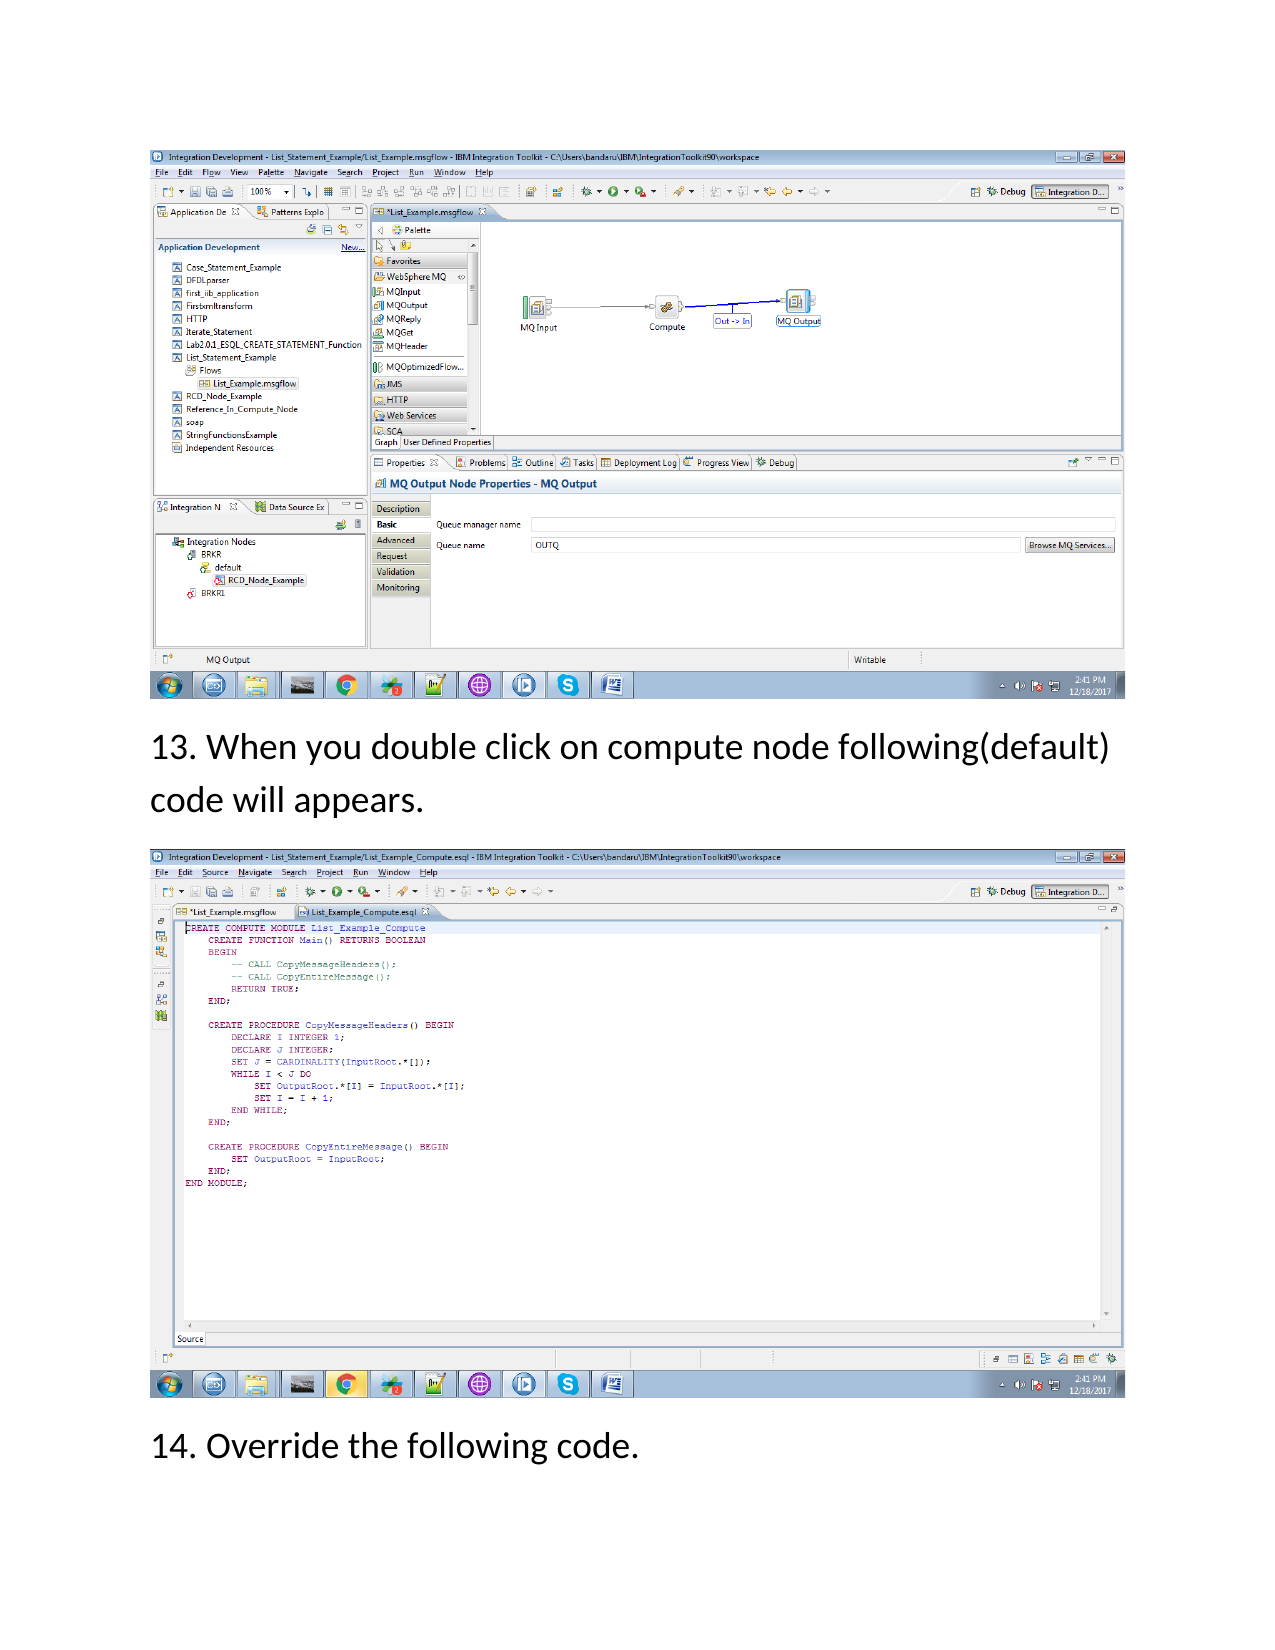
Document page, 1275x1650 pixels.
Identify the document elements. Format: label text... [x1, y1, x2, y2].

picture [150, 150, 1125, 699]
picture [150, 849, 1125, 1398]
text 13. When you double click on compute node following(default) code will appears. [150, 723, 1125, 822]
text 14. Override the following code. [150, 1422, 1125, 1468]
